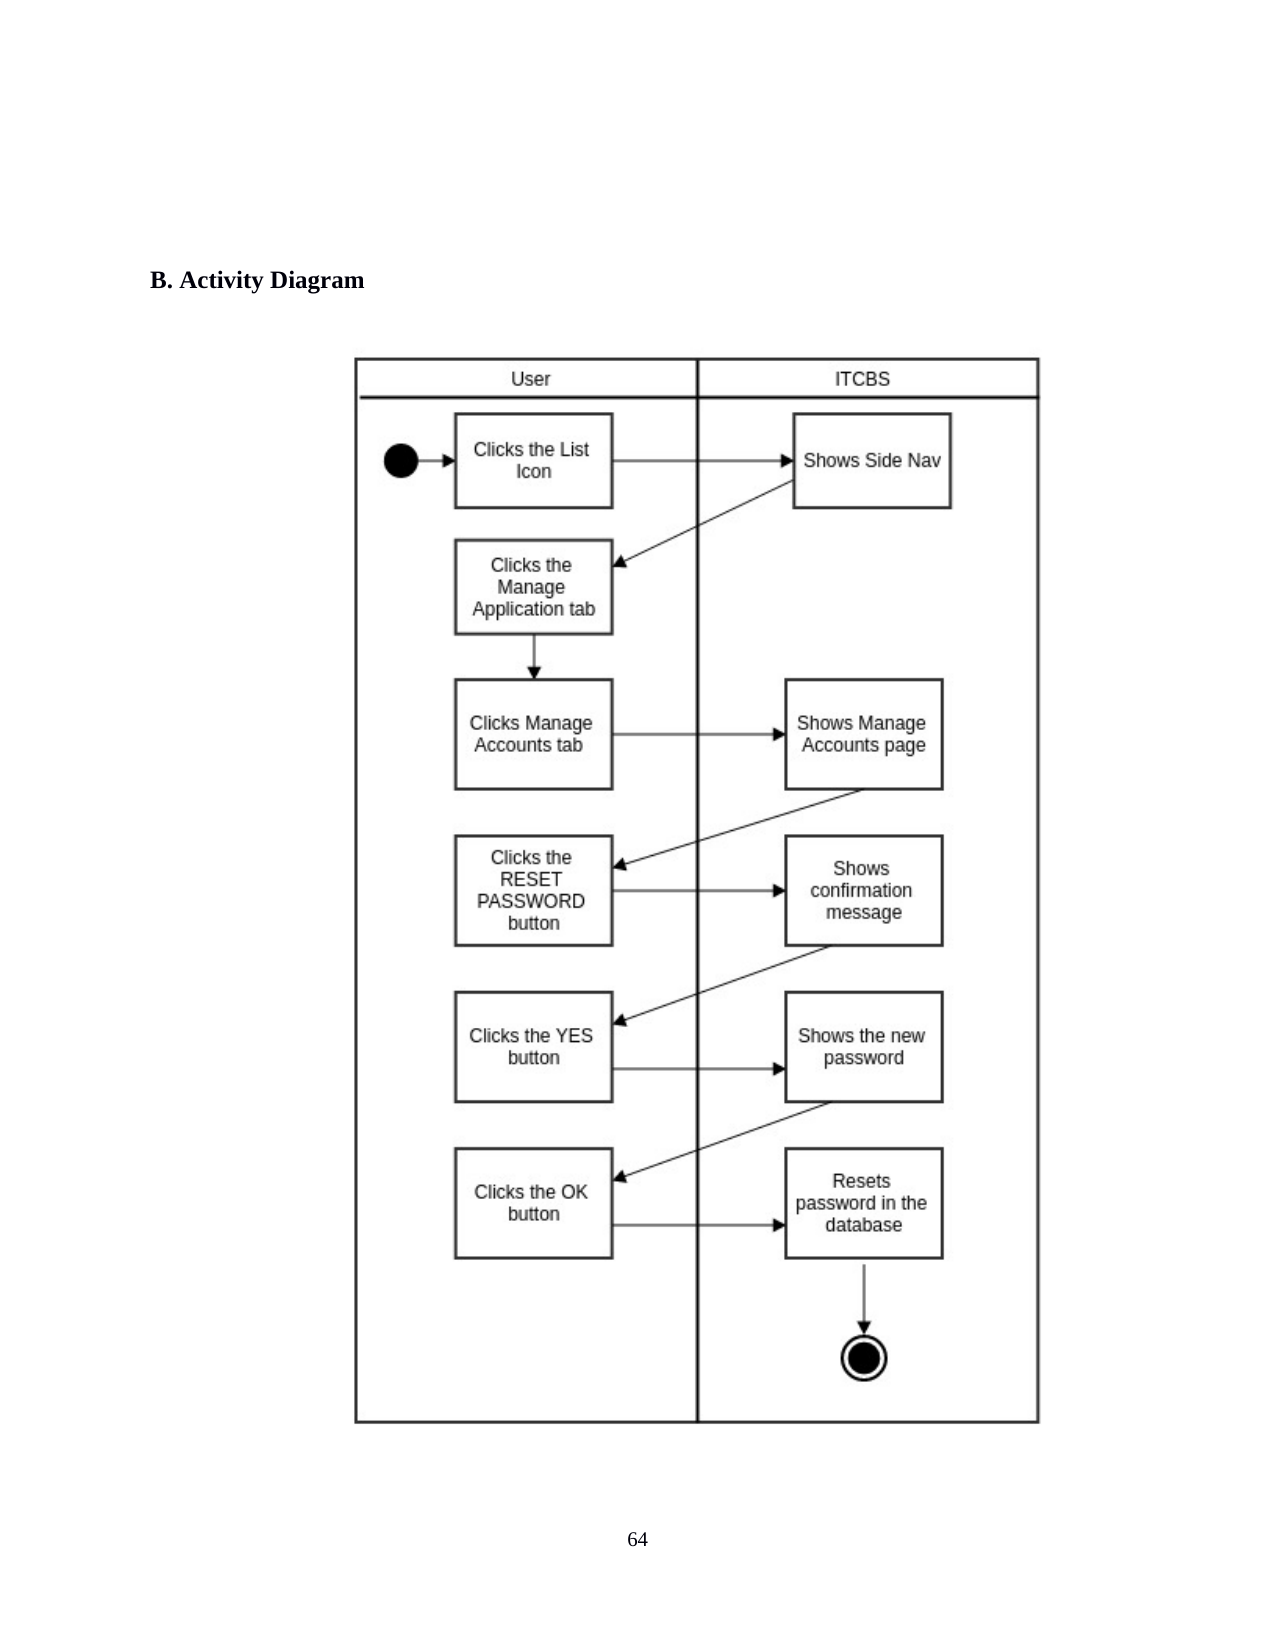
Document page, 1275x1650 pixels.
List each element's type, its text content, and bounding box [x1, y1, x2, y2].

picture [332, 345, 1068, 1440]
text B. Activity Diagram [150, 265, 1125, 294]
